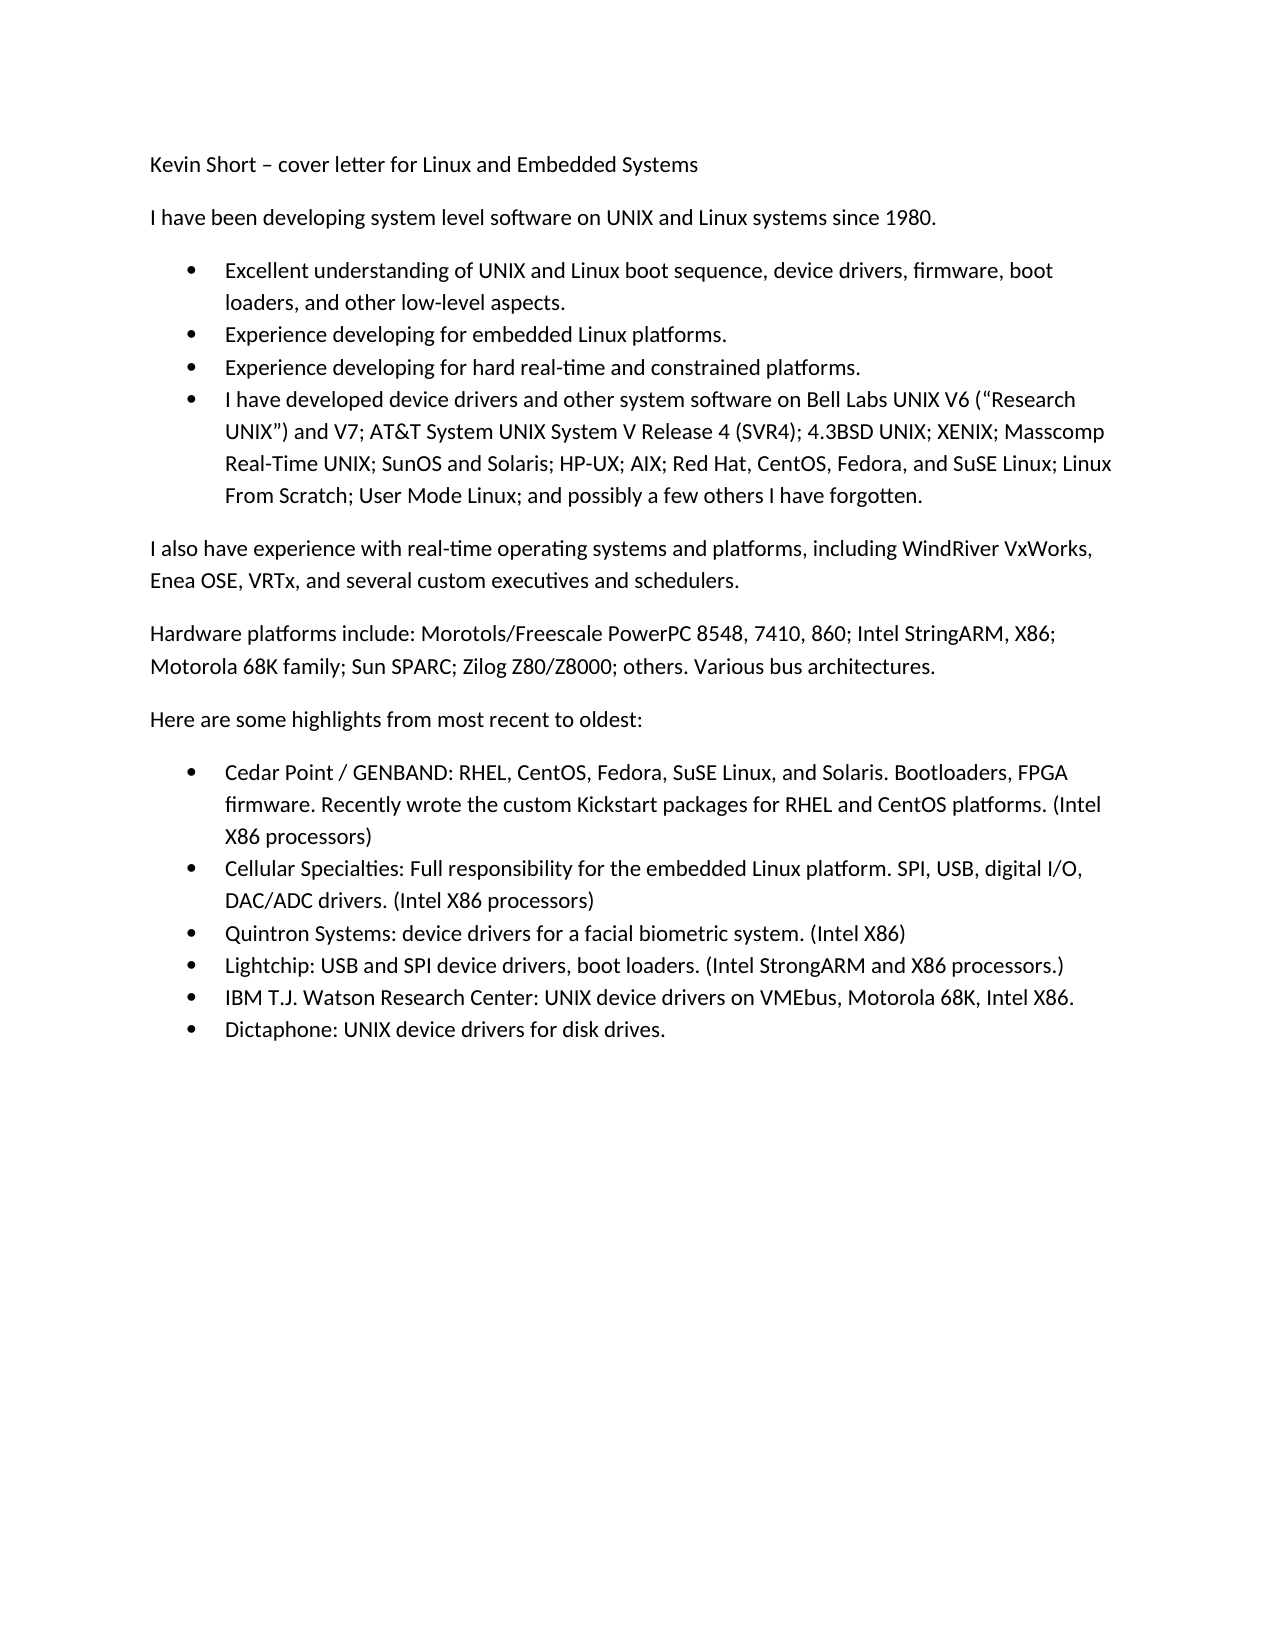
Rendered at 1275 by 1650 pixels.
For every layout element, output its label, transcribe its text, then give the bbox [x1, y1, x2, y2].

list Excellent understanding of UNIX and Linux boot sequence, device drivers, firmware, boot loaders, and other low-level aspects. [187, 256, 1125, 316]
list Experience developing for hard real-time and constrained platforms. [187, 353, 1125, 381]
list Cellular Specialties: Full responsibility for the embedded Linux platform. SPI, USB, digital I/O, DAC/ADC drivers. (Intel X86 processors) [187, 854, 1125, 914]
list IBM T.J. Watson Research Center: UNIX device drivers on VMEbus, Motorola 68K, Intel X86. [187, 983, 1125, 1011]
list Cedar Point / GENBAND: RHEL, CentOS, Fedora, SuSE Linux, and Solaris. Bootloaders, FPGA firmware. Recently wrote the custom Kickstart packages for RHEL and CentOS platforms. (Intel X86 processors) [187, 758, 1125, 850]
list Dictaphone: UNIX device drivers for disk drives. [187, 1015, 1125, 1043]
list Quintron Systems: device drivers for a facial biometric system. (Intel X86) [187, 919, 1125, 947]
text I also have experience with real-time operating systems and platforms, including WindRiver VxWorks, Enea OSE, VRTx, and several custom executives and schedulers. [150, 534, 1125, 594]
list Experience developing for embedded Linux platforms. [187, 320, 1125, 348]
list I have developed device drivers and other system software on Bell Labs UNIX V6 (“Research UNIX”) and V7; AT&T System UNIX System V Release 4 (SVR4); 4.3BSD UNIX; XENIX; Masscomp Real-Time UNIX; SunOS and Solaris; HP-UX; AIX; Red Hat, CentOS, Fedora, and SuSE Linux; Linux From Scratch; User Mode Linux; and possibly a few others I have forgotten. [187, 385, 1125, 509]
list Lightchip: USB and SPI device drivers, boot loaders. (Intel StrongARM and X86 processors.) [187, 951, 1125, 979]
text I have been developing system level software on UNIX and Linux systems since 1980. [150, 203, 1125, 231]
text Hardware platforms include: Morotols/Freescale PowerPC 8548, 7410, 860; Intel StringARM, X86; Motorola 68K family; Sun SPARC; Zilog Z80/Z8000; others. Various bus architectures. [150, 619, 1125, 680]
text Kevin Short – cover letter for Linux and Embedded Systems [150, 150, 1125, 178]
text Here are some highlights from most recent to oldest: [150, 705, 1125, 733]
